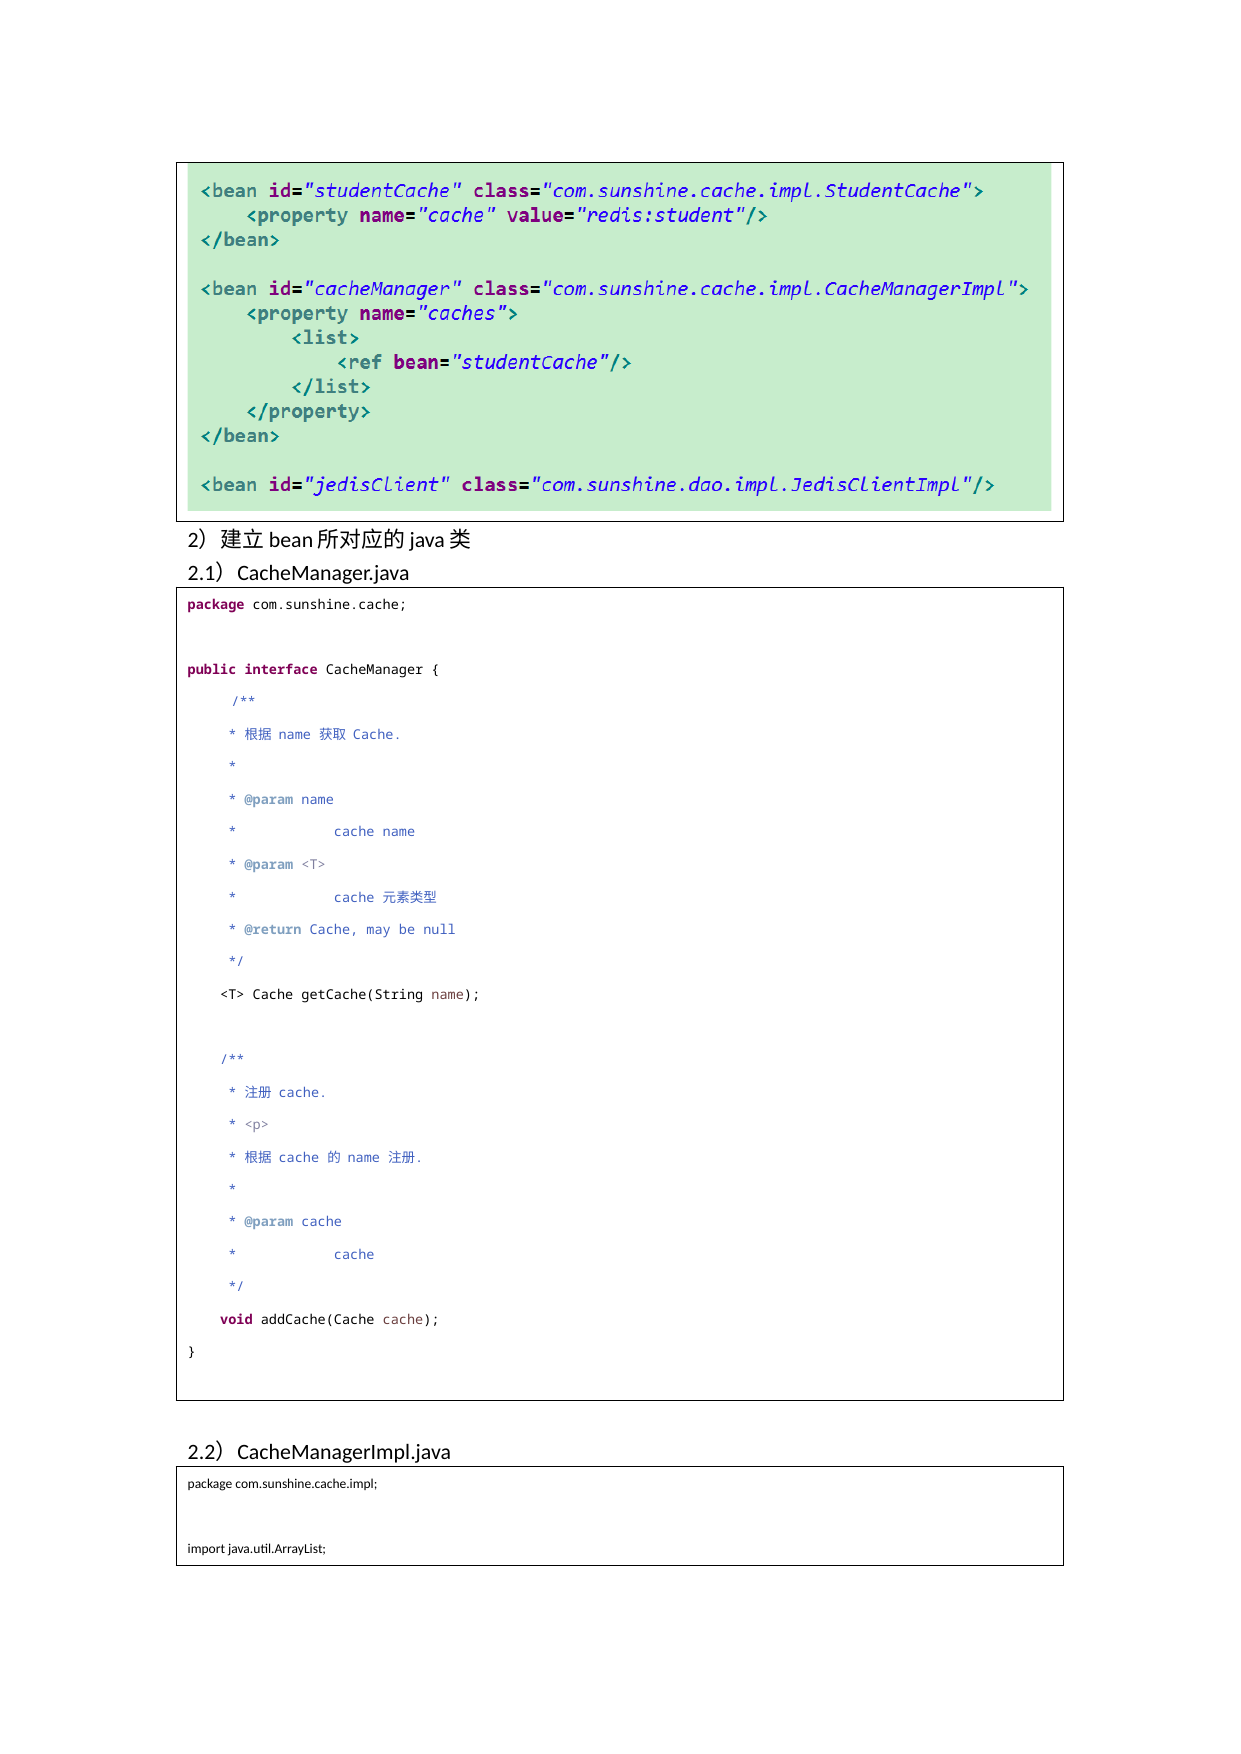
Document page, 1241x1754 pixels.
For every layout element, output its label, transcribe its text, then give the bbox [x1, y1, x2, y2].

table_header package com.sunshine.cache; public interface CacheManager { /** * 根据 name 获取 Cache. * * @param name * cache name * @param <T> * cache 元素类型 * @return Cache, may be null */ <T> Cache getCache(String name); /** * 注册 cache. * <p> * 根据 cache 的 name 注册. * * @param cache * cache */ void addCache(Cache cache); } [177, 588, 1063, 1400]
picture [187, 163, 1052, 511]
table_header [177, 163, 1063, 521]
list 2.2）CacheManagerImpl.java [187, 1434, 1053, 1466]
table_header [177, 1467, 1063, 1565]
list 2.1）CacheManager.java [187, 554, 1053, 587]
list 建立bean所对应的java类 [187, 522, 1053, 554]
